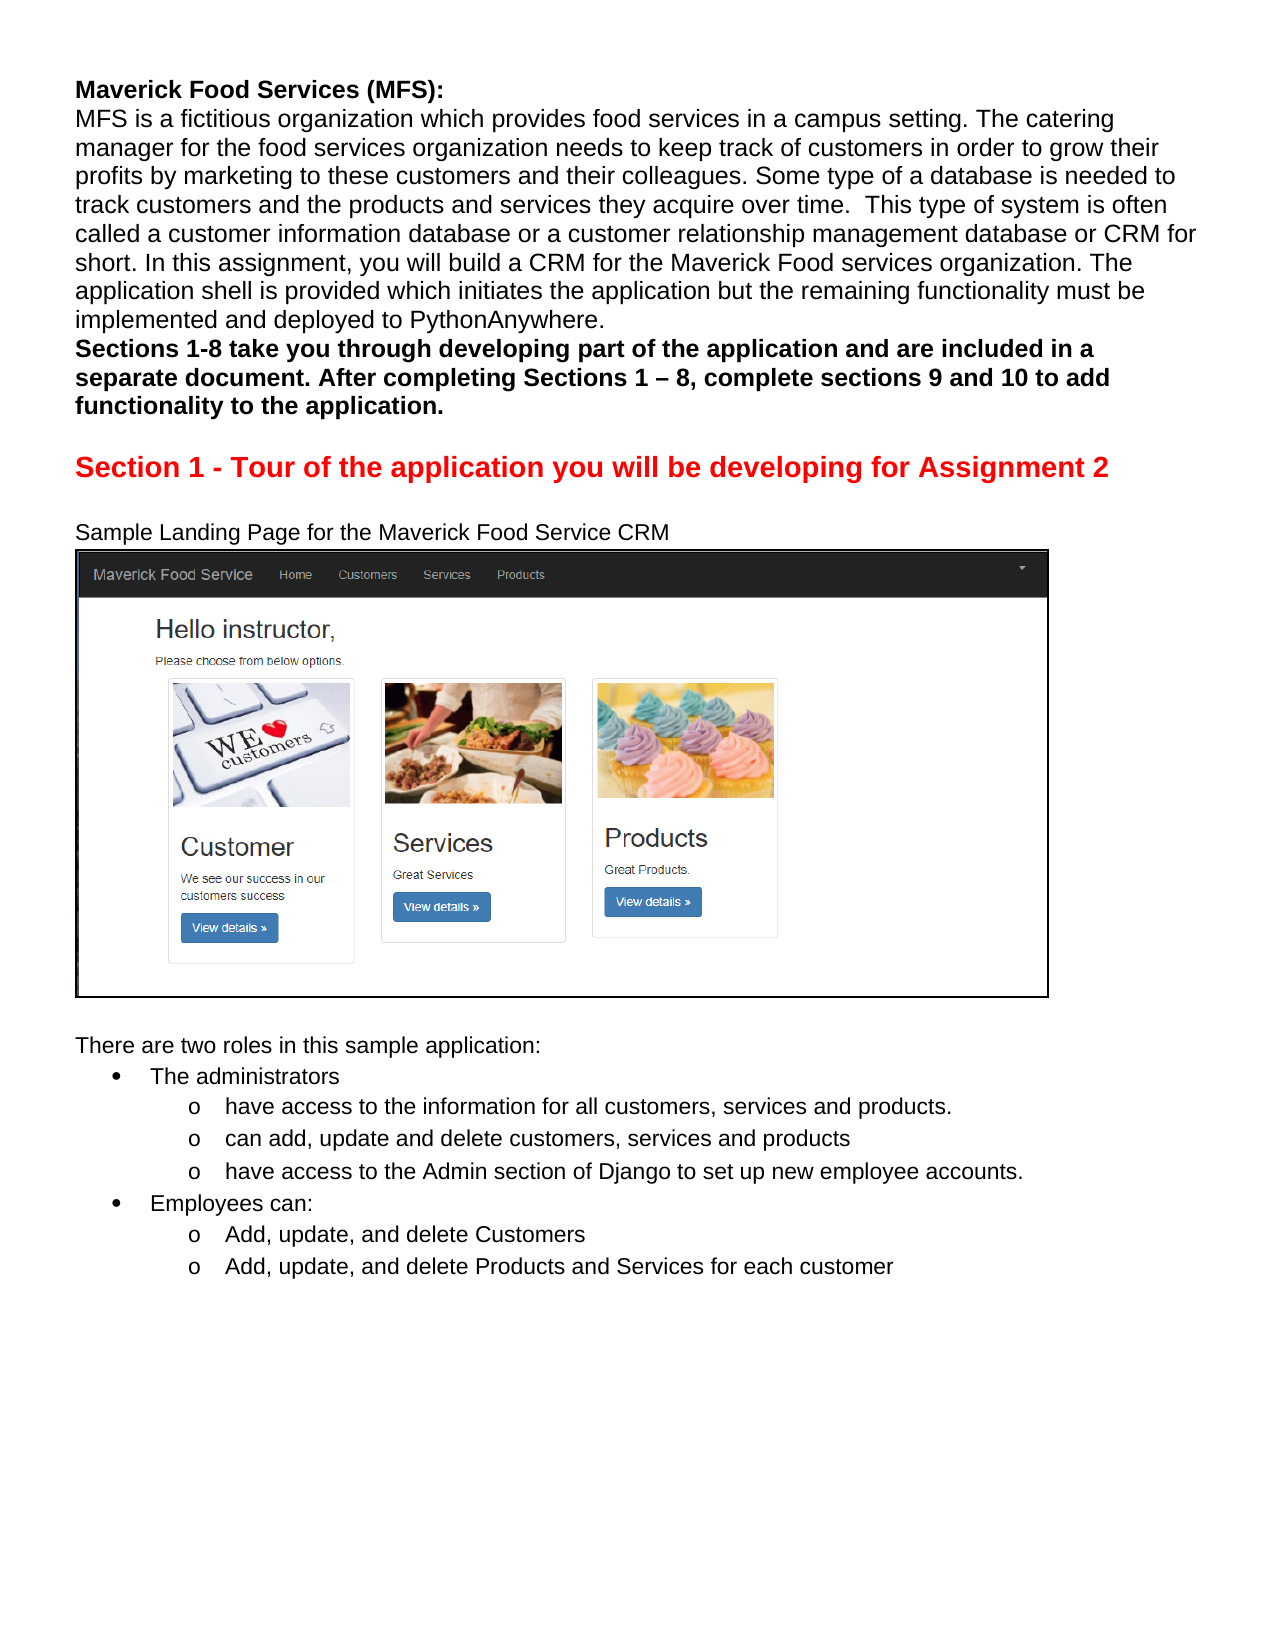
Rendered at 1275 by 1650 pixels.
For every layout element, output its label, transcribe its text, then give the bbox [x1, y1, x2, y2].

text Maverick Food Services (MFS): [75, 75, 1200, 104]
list Employees can: [112, 1190, 1200, 1217]
text Sections 1-8 take you through developing part of the application and are included in a separate document. After completing Sections 1 – 8, complete sections 9 and 10 to add functionality to the application. [75, 334, 1200, 420]
text There are two roles in this sample application: [75, 1032, 1200, 1059]
list The administrators [112, 1063, 1200, 1089]
list Add, update, and delete Customers [187, 1221, 1200, 1249]
list have access to the Admin section of Django to set up new employee accounts. [187, 1158, 1200, 1186]
list can add, update and delete customers, services and products [187, 1125, 1200, 1154]
picture [77, 551, 1047, 996]
text Sample Landing Page for the Maverick Food Service CRM [75, 519, 1200, 545]
text MFS is a fictitious organization which provides food services in a campus setting. The catering manager for the food services organization needs to keep track of customers in order to grow their profits by marketing to these customers and their colleagues. Some type of a database is needed to track customers and the products and services they acquire over time. This type of system is often called a customer information database or a customer relationship management database or CRM for short. In this assignment, you will build a CRM for the Maverick Food services organization. The application shell is provided which initiates the application but the remaining functionality must be implemented and deployed to PythonAnywhere. [75, 104, 1200, 334]
list have access to the information for all customers, services and products. [187, 1093, 1200, 1121]
text Section 1 - Tour of the application you will be developing for Assignment 2 [75, 450, 1200, 484]
list Add, update, and delete Products and Services for each customer [187, 1253, 1200, 1281]
